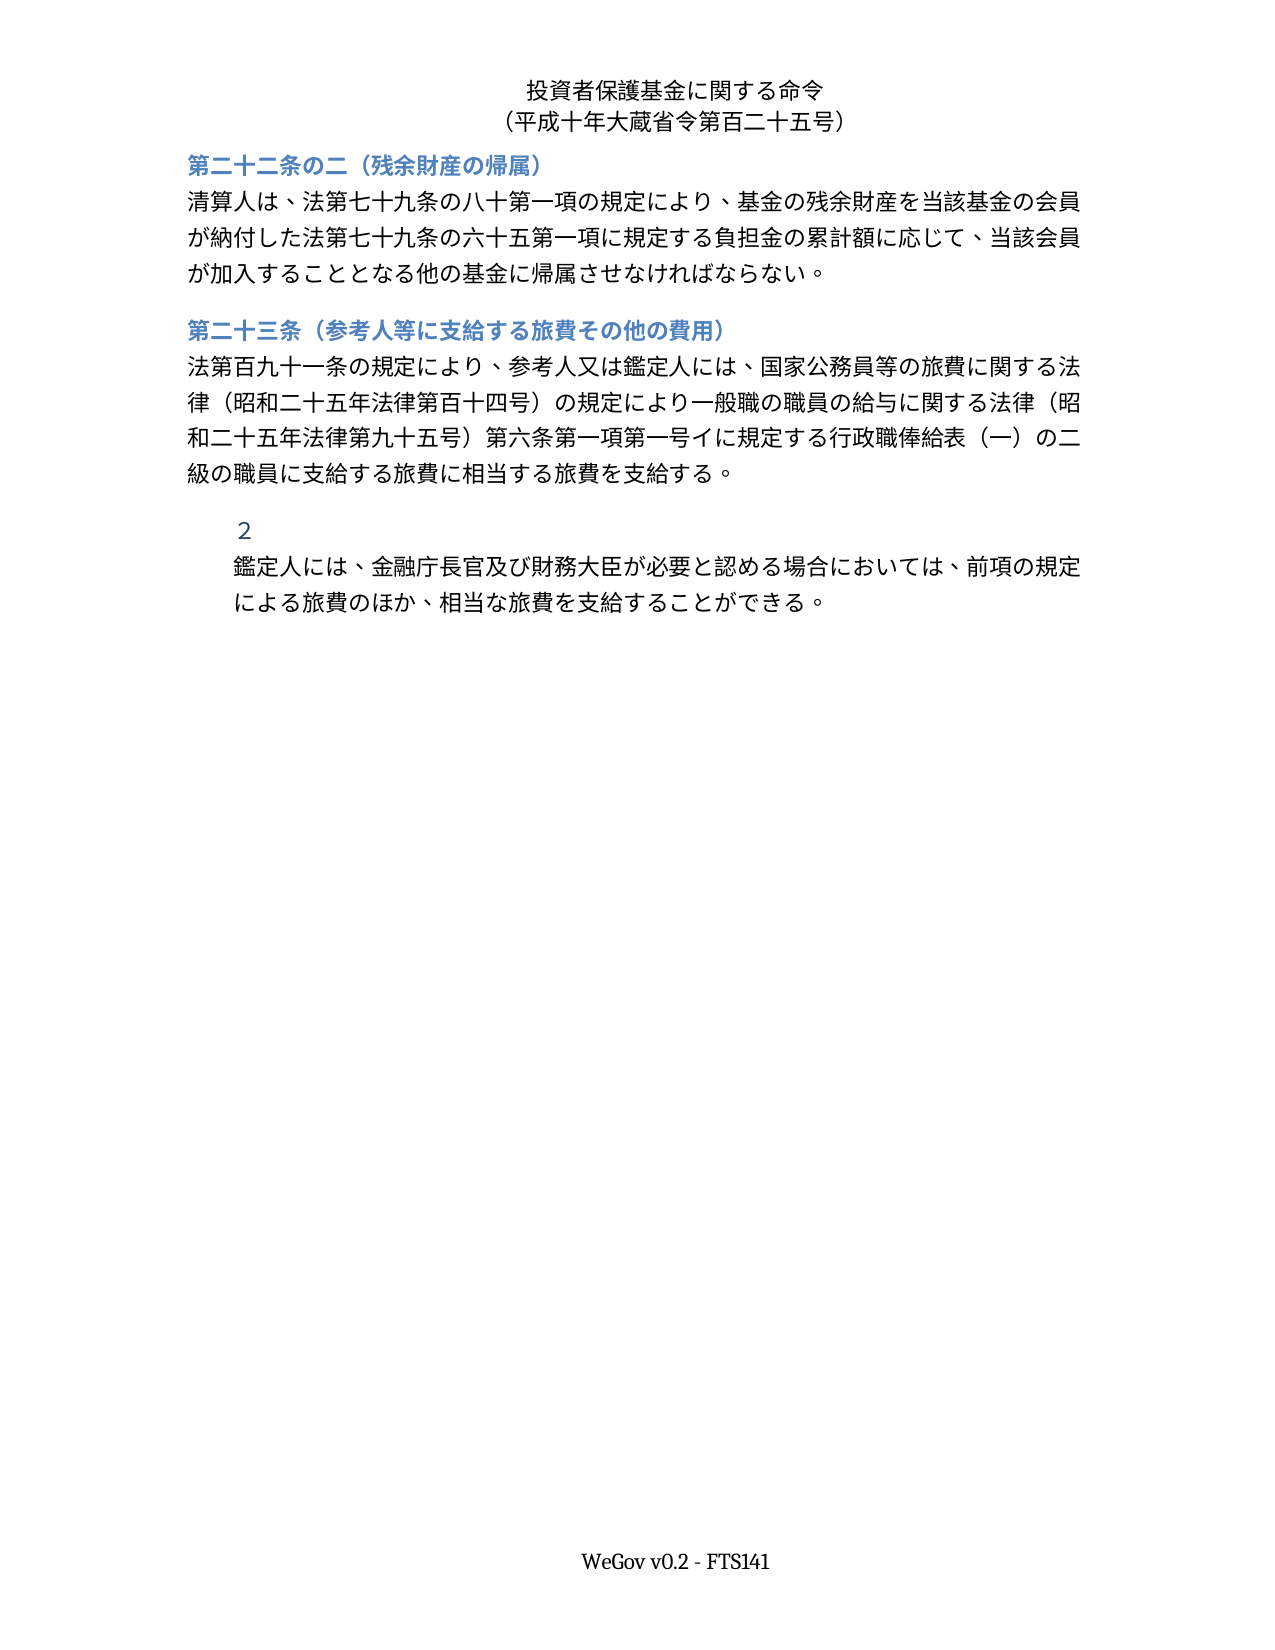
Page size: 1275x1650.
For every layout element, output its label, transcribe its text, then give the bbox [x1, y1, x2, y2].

subtitle ２ [233, 515, 1087, 546]
text 清算人は、法第七十九条の八十第一項の規定により、基金の残余財産を当該基金の会員が納付した法第七十九条の六十五第一項に規定する負担金の累計額に応じて、当該会員が加入することとなる他の基金に帰属させなければならない。 [187, 186, 1087, 289]
text 法第百九十一条の規定により、参考人又は鑑定人には、国家公務員等の旅費に関する法律（昭和二十五年法律第百十四号）の規定により一般職の職員の給与に関する法律（昭和二十五年法律第九十五号）第六条第一項第一号イに規定する行政職俸給表（一）の二級の職員に支給する旅費に相当する旅費を支給する。 [187, 351, 1087, 489]
subtitle 第二十三条（参考人等に支給する旅費その他の費用） [187, 314, 1087, 346]
text 鑑定人には、金融庁長官及び財務大臣が必要と認める場合においては、前項の規定による旅費のほか、相当な旅費を支給することができる。 [233, 551, 1087, 618]
subtitle 第二十二条の二（残余財産の帰属） [187, 150, 1087, 181]
